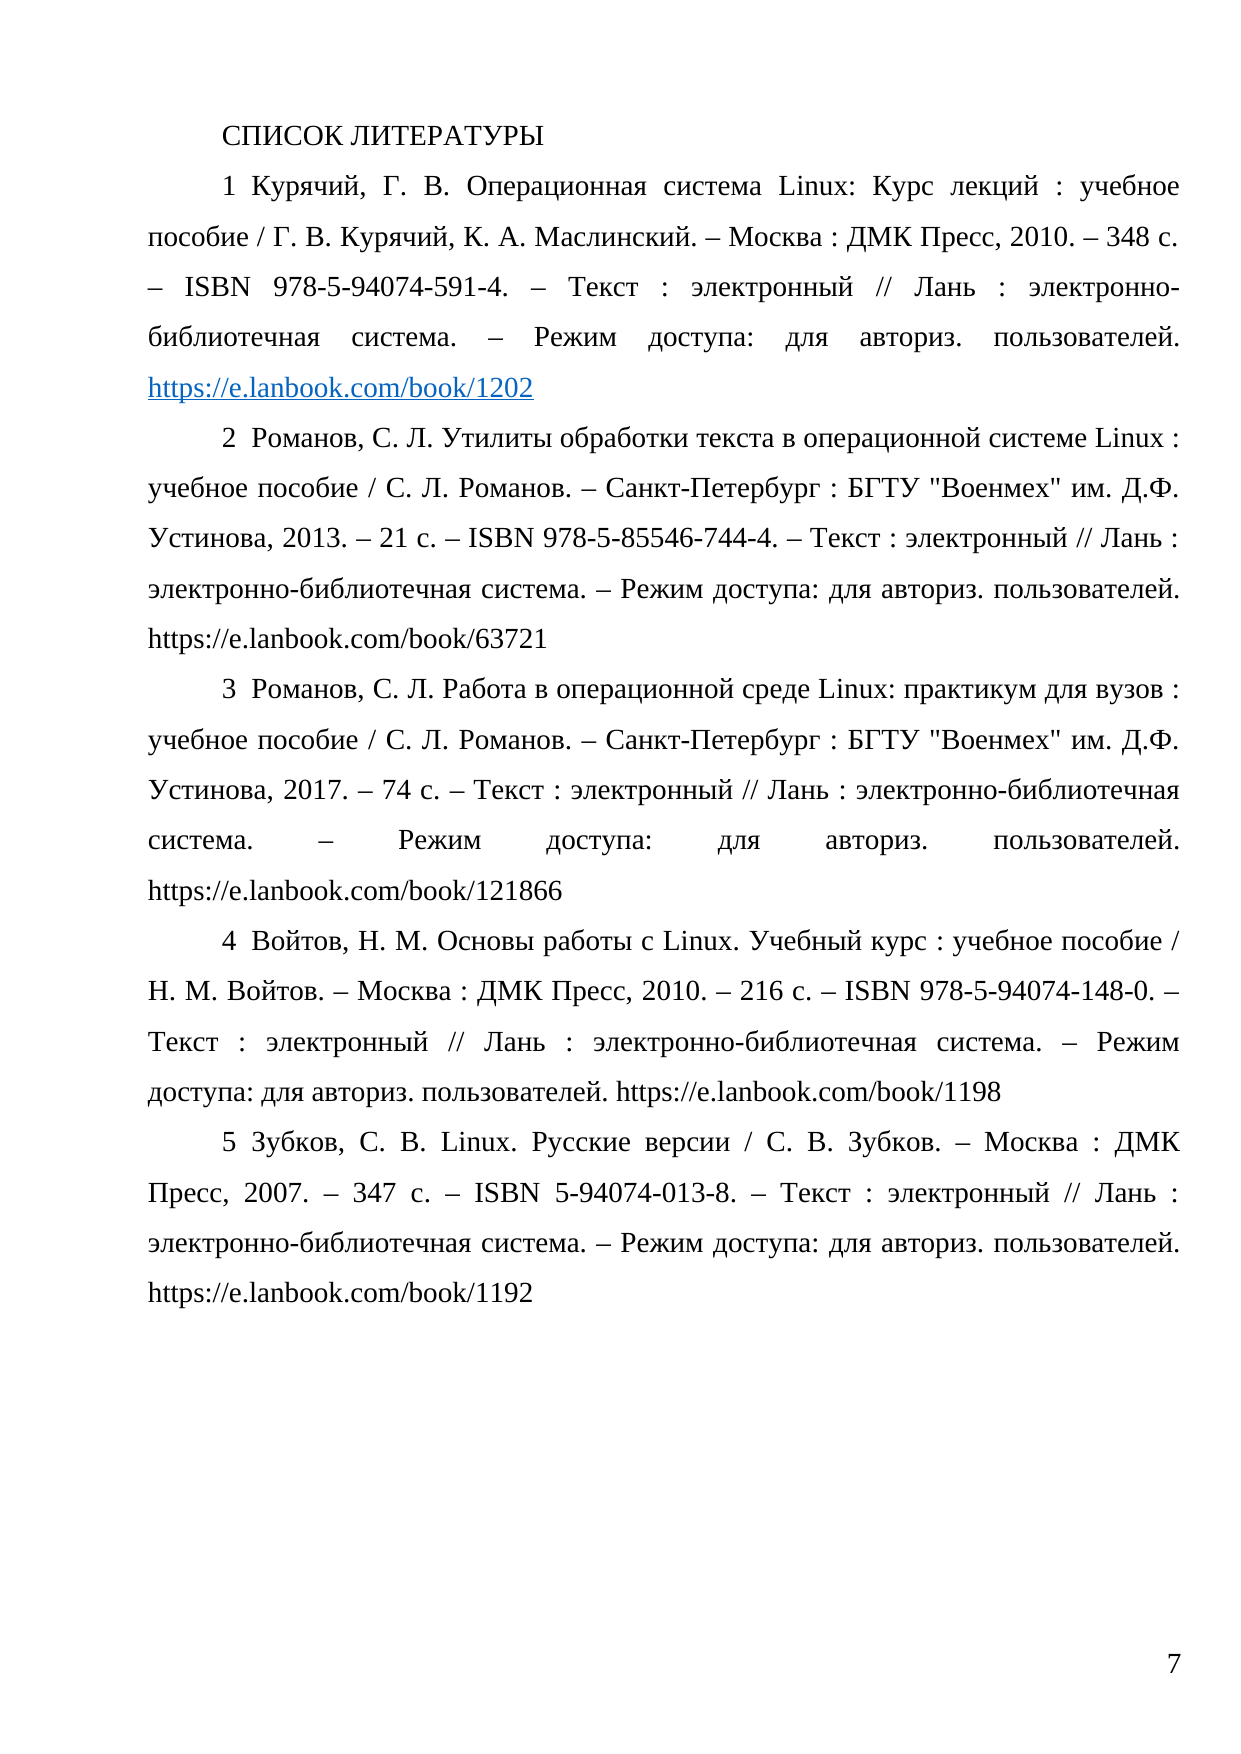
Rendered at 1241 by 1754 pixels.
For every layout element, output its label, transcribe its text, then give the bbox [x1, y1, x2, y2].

list Курячий, Г. В. Операционная система Linux: Курс лекций : учебное пособие / Г. В. Курячий, К. А. Маслинский. – Москва : ДМК Пресс, 2010. – 348 с. – ISBN 978-5-94074-591-4. – Текст : электронный // Лань : электронно-библиотечная система. – Режим доступа: для авториз. пользователей. https://e.lanbook.com/book/1202 [148, 168, 1181, 403]
list Зубков, С. В. Linux. Русские версии / С. В. Зубков. – Москва : ДМК Пресс, 2007. – 347 с. – ISBN 5-94074-013-8. – Текст : электронный // Лань : электронно-библиотечная система. – Режим доступа: для авториз. пользователей. https://e.lanbook.com/book/1192 [148, 1124, 1181, 1309]
list Романов, С. Л. Работа в операционной среде Linux: практикум для вузов : учебное пособие / С. Л. Романов. – Санкт-Петербург : БГТУ "Военмех" им. Д.Ф. Устинова, 2017. – 74 с. – Текст : электронный // Лань : электронно-библиотечная система. – Режим доступа: для авториз. пользователей. https://e.lanbook.com/book/121866 [148, 672, 1181, 906]
list Войтов, Н. М. Основы работы с Linux. Учебный курс : учебное пособие / Н. М. Войтов. – Москва : ДМК Пресс, 2010. – 216 с. – ISBN 978-5-94074-148-0. – Текст : электронный // Лань : электронно-библиотечная система. – Режим доступа: для авториз. пользователей. https://e.lanbook.com/book/1198 [148, 923, 1181, 1108]
subtitle СПИСОК литературы [148, 118, 1181, 152]
list Романов, С. Л. Утилиты обработки текста в операционной системе Linux : учебное пособие / С. Л. Романов. – Санкт-Петербург : БГТУ "Военмех" им. Д.Ф. Устинова, 2013. – 21 с. – ISBN 978-5-85546-744-4. – Текст : электронный // Лань : электронно-библиотечная система. – Режим доступа: для авториз. пользователей. https://e.lanbook.com/book/63721 [148, 420, 1181, 655]
